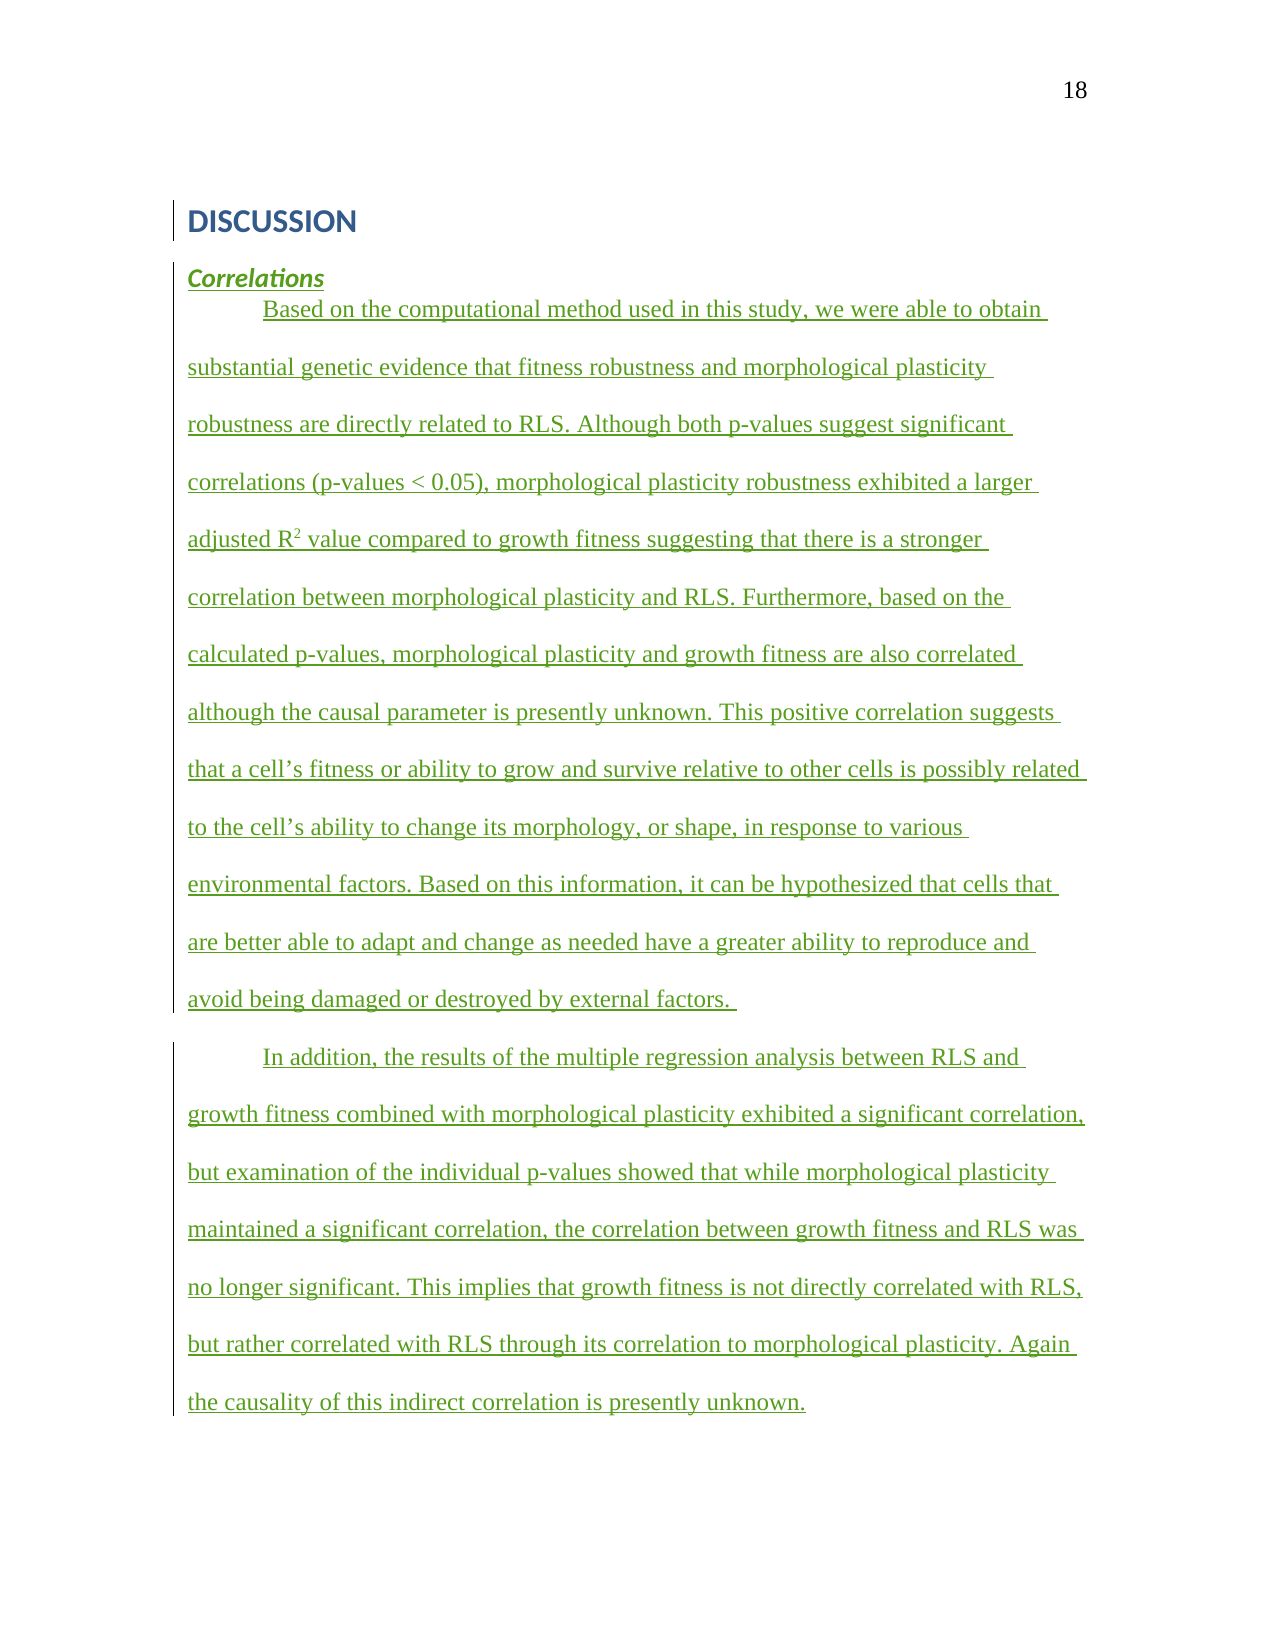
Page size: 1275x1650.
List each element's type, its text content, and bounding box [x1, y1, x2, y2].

subtitle DISCUSSION [187, 200, 1087, 241]
